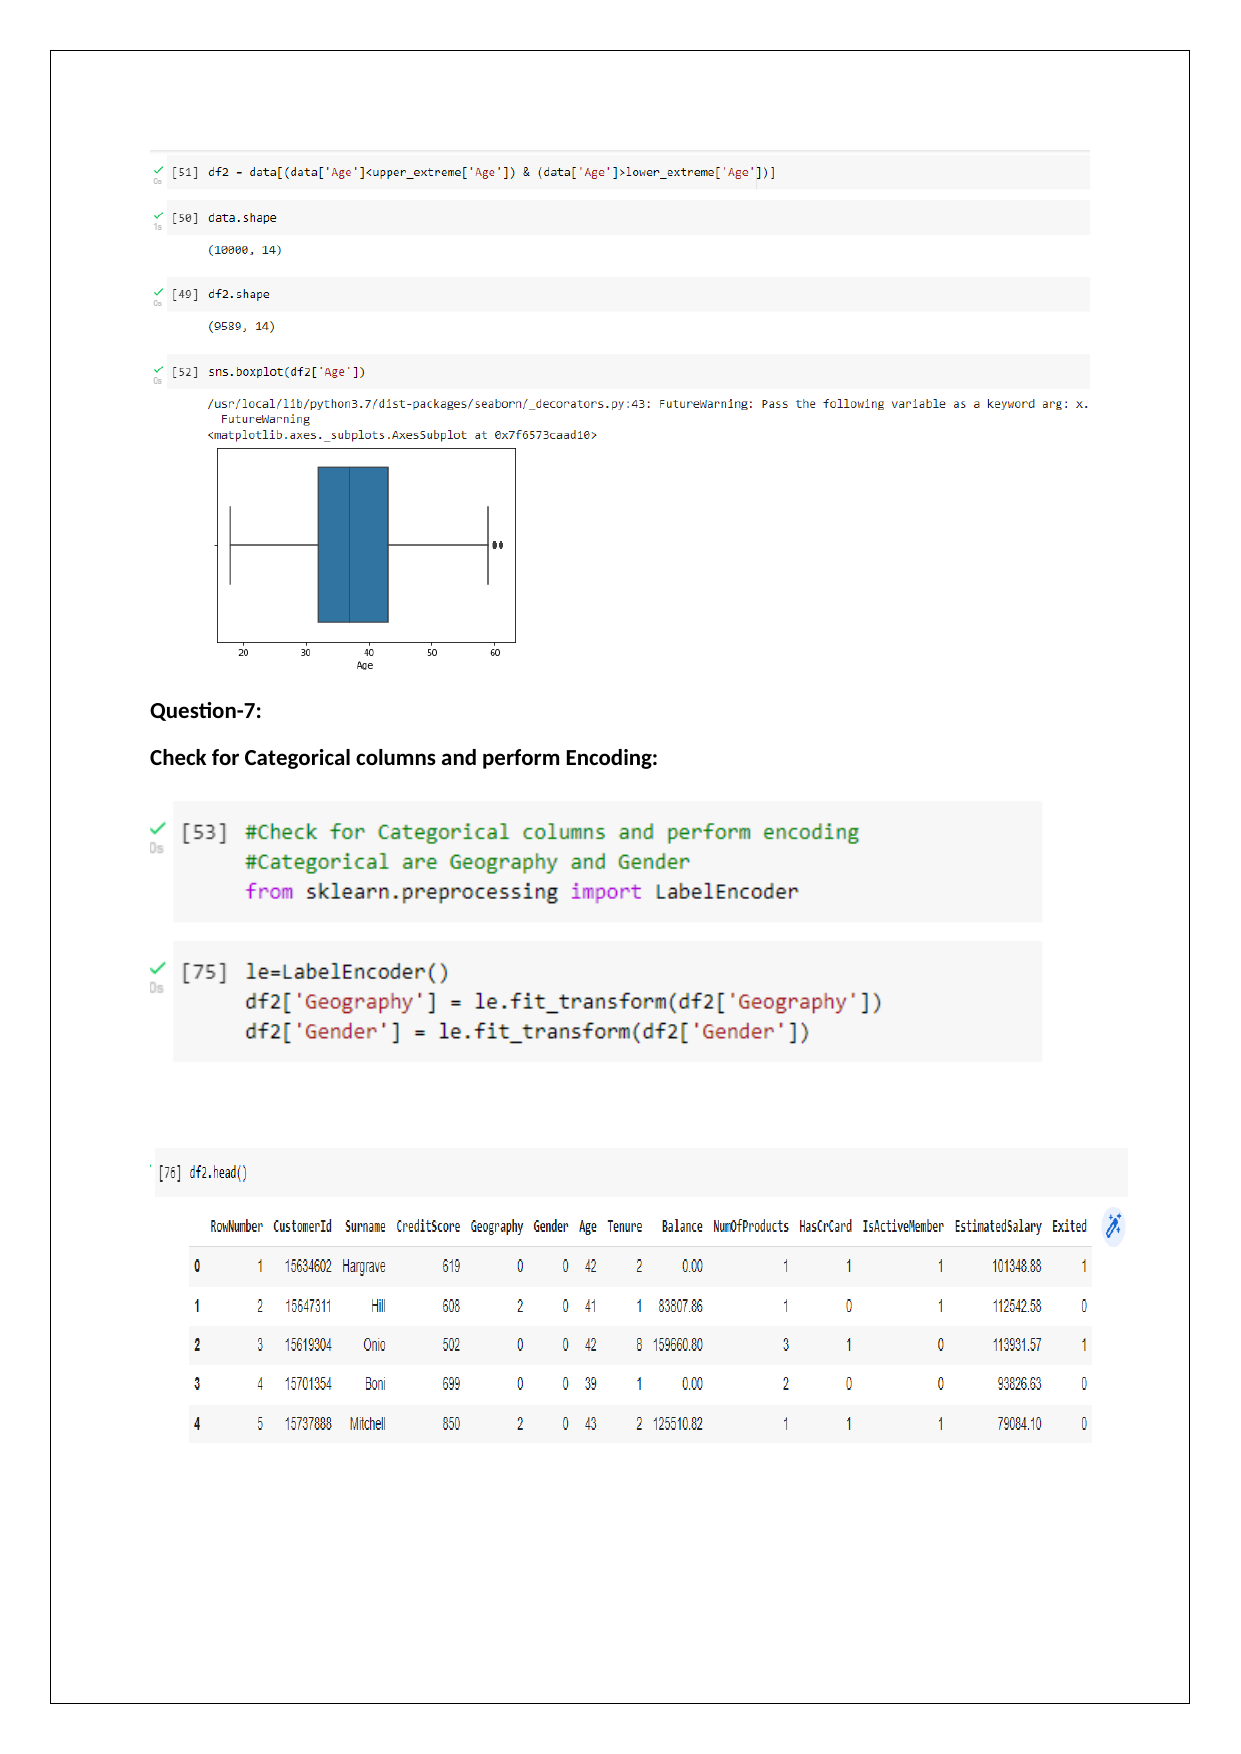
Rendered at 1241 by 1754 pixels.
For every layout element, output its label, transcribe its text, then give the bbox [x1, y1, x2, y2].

text Check for Categorical columns and perform Encoding: [150, 743, 1090, 771]
picture [150, 1132, 1129, 1464]
text Question-7: [150, 696, 1090, 724]
picture [150, 790, 1043, 1067]
picture [150, 150, 1091, 678]
